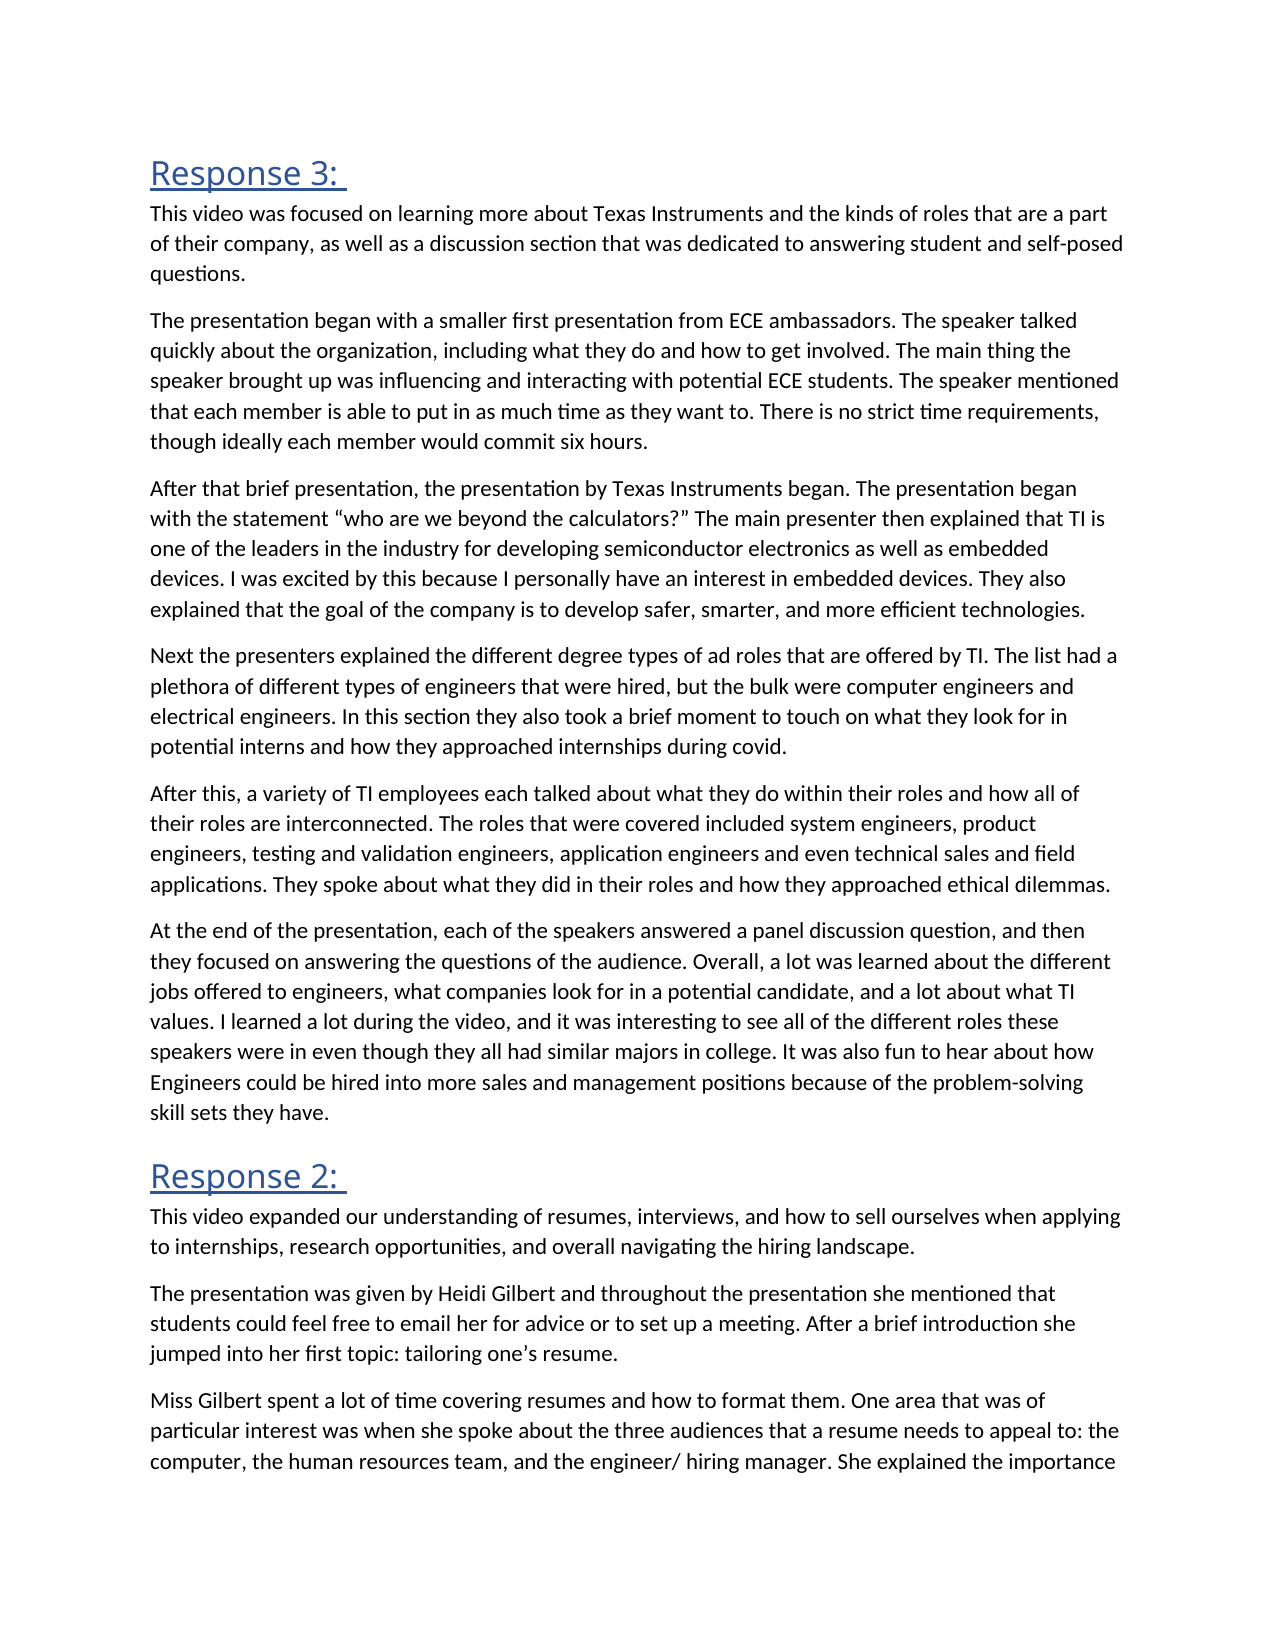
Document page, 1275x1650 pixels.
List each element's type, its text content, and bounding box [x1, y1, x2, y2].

text At the end of the presentation, each of the speakers answered a panel discussion question, and then they focused on answering the questions of the audience. Overall, a lot was learned about the different jobs offered to engineers, what companies look for in a potential candidate, and a lot about what TI values. I learned a lot during the video, and it was interesting to see all of the different roles these speakers were in even though they all had similar majors in college. It was also fun to hear about how Engineers could be hired into more sales and management positions because of the problem-solving skill sets they have. [150, 917, 1125, 1126]
text After this, a variety of TI employees each talked about what they do within their roles and how all of their roles are interconnected. The roles that were covered included system engineers, product engineers, testing and validation engineers, application engineers and even technical sales and field applications. They spoke about what they did in their roles and how they approached ethical dilemmas. [150, 779, 1125, 898]
subtitle Response 3: [150, 150, 1125, 195]
text This video expanded our understanding of resumes, interviews, and how to sell ourselves when applying to internships, research opportunities, and overall navigating the hiring landscape. [150, 1202, 1125, 1260]
subtitle Response 2: [150, 1153, 1125, 1198]
text The presentation was given by Heidi Gilbert and throughout the presentation she mentioned that students could feel free to email her for advice or to set up a meeting. After a brief introduction she jumped into her first topic: tailoring one’s resume. [150, 1279, 1125, 1368]
text This video was focused on learning more about Texas Instruments and the kinds of roles that are a part of their company, as well as a discussion section that was dedicated to answering student and self-posed questions. [150, 199, 1125, 287]
text The presentation began with a smaller first presentation from ECE ambassadors. The speaker talked quickly about the organization, including what they do and how to get involved. The main thing the speaker brought up was influencing and interacting with potential ECE students. The speaker mentioned that each member is able to put in as much time as they want to. There is no strict time requirements, though ideally each member would commit six hours. [150, 306, 1125, 455]
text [150, 1386, 1125, 1475]
text Next the presenters explained the different degree types of ad roles that are offered by TI. The list had a plethora of different types of engineers that were hired, but the bulk were computer engineers and electrical engineers. In this section they also took a brief moment to touch on what they look for in potential interns and how they approached internships during covid. [150, 642, 1125, 760]
text After that brief presentation, the presentation by Texas Instruments began. The presentation began with the statement “who are we beyond the calculators?” The main presenter then explained that TI is one of the leaders in the industry for developing semiconductor electronics as well as embedded devices. I was excited by this because I personally have an interest in embedded devices. They also explained that the goal of the company is to develop safer, smarter, and more efficient technologies. [150, 474, 1125, 623]
